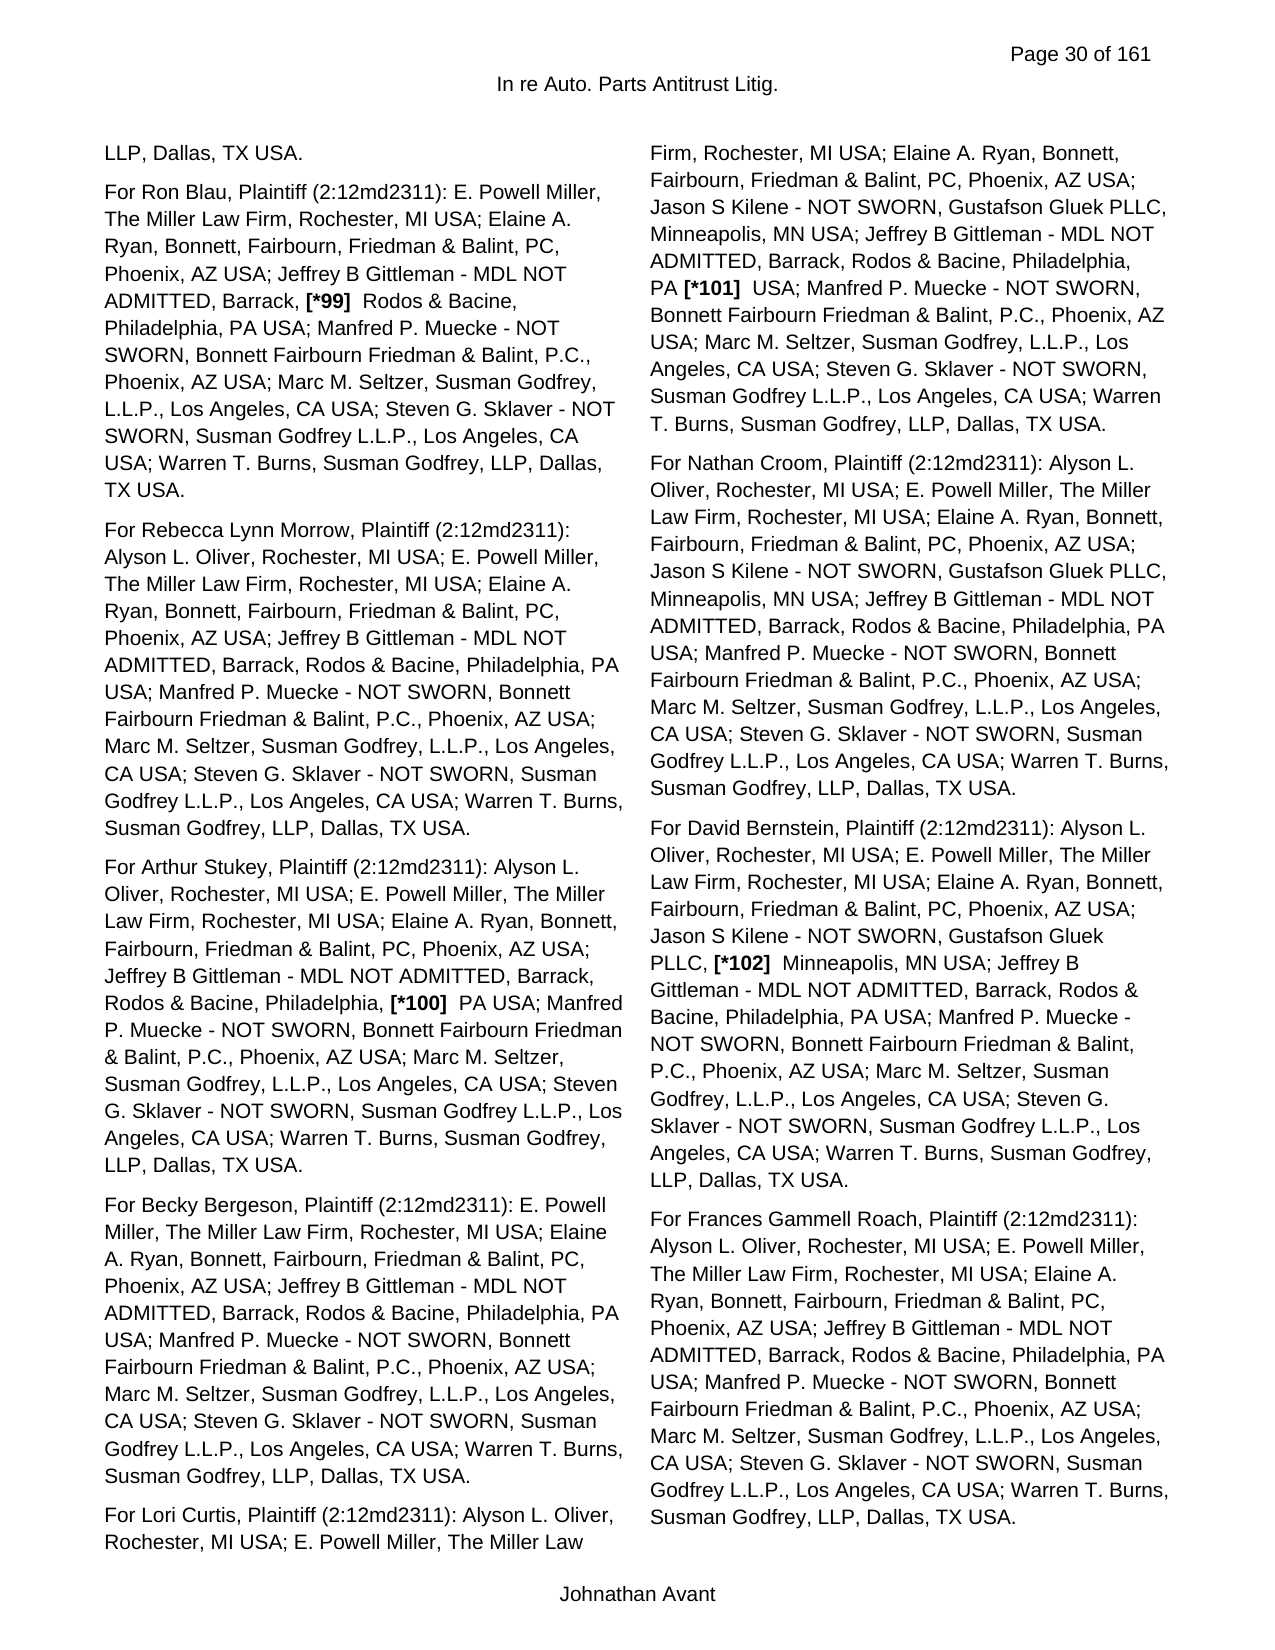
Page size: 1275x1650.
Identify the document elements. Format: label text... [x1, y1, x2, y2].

text For Frances Gammell Roach, Plaintiff (2:12md2311): Alyson L. Oliver, Rochester, MI USA; E. Powell Miller, The Miller Law Firm, Rochester, MI USA; Elaine A. Ryan, Bonnett, Fairbourn, Friedman & Balint, PC, Phoenix, AZ USA; Jeffrey B Gittleman - MDL NOT ADMITTED, Barrack, Rodos & Bacine, Philadelphia, PA USA; Manfred P. Muecke - NOT SWORN, Bonnett Fairbourn Friedman & Balint, P.C., Phoenix, AZ USA; Marc M. Seltzer, Susman Godfrey, L.L.P., Los Angeles, CA USA; Steven G. Sklaver - NOT SWORN, Susman Godfrey L.L.P., Los Angeles, CA USA; Warren T. Burns, Susman Godfrey, LLP, Dallas, TX USA. [650, 1204, 1171, 1529]
text For David Bernstein, Plaintiff (2:12md2311): Alyson L. Oliver, Rochester, MI USA; E. Powell Miller, The Miller Law Firm, Rochester, MI USA; Elaine A. Ryan, Bonnett, Fairbourn, Friedman & Balint, PC, Phoenix, AZ USA; Jason S Kilene - NOT SWORN, Gustafson Gluek PLLC, [*102] Minneapolis, MN USA; Jeffrey B Gittleman - MDL NOT ADMITTED, Barrack, Rodos & Bacine, Philadelphia, PA USA; Manfred P. Muecke - NOT SWORN, Bonnett Fairbourn Friedman & Balint, P.C., Phoenix, AZ USA; Marc M. Seltzer, Susman Godfrey, L.L.P., Los Angeles, CA USA; Steven G. Sklaver - NOT SWORN, Susman Godfrey L.L.P., Los Angeles, CA USA; Warren T. Burns, Susman Godfrey, LLP, Dallas, TX USA. [650, 812, 1171, 1192]
text For Lori Curtis, Plaintiff (2:12md2311): Alyson L. Oliver, Rochester, MI USA; E. Powell Miller, The Miller Law Firm, Rochester, MI USA; Elaine A. Ryan, Bonnett, Fairbourn, Friedman & Balint, PC, Phoenix, AZ USA; Jason S Kilene - NOT SWORN, Gustafson Gluek PLLC, Minneapolis, MN USA; Jeffrey B Gittleman - MDL NOT ADMITTED, Barrack, Rodos & Bacine, Philadelphia, PA [*101] USA; Manfred P. Muecke - NOT SWORN, Bonnett Fairbourn Friedman & Balint, P.C., Phoenix, AZ USA; Marc M. Seltzer, Susman Godfrey, L.L.P., Los Angeles, CA USA; Steven G. Sklaver - NOT SWORN, Susman Godfrey L.L.P., Los Angeles, CA USA; Warren T. Burns, Susman Godfrey, LLP, Dallas, TX USA. [650, 137, 1171, 435]
text For Arthur Stukey, Plaintiff (2:12md2311): Alyson L. Oliver, Rochester, MI USA; E. Powell Miller, The Miller Law Firm, Rochester, MI USA; Elaine A. Ryan, Bonnett, Fairbourn, Friedman & Balint, PC, Phoenix, AZ USA; Jeffrey B Gittleman - MDL NOT ADMITTED, Barrack, Rodos & Bacine, Philadelphia, [*100] PA USA; Manfred P. Muecke - NOT SWORN, Bonnett Fairbourn Friedman & Balint, P.C., Phoenix, AZ USA; Marc M. Seltzer, Susman Godfrey, L.L.P., Los Angeles, CA USA; Steven G. Sklaver - NOT SWORN, Susman Godfrey L.L.P., Los Angeles, CA USA; Warren T. Burns, Susman Godfrey, LLP, Dallas, TX USA. [104, 852, 625, 1177]
text For Nathan Croom, Plaintiff (2:12md2311): Alyson L. Oliver, Rochester, MI USA; E. Powell Miller, The Miller Law Firm, Rochester, MI USA; Elaine A. Ryan, Bonnett, Fairbourn, Friedman & Balint, PC, Phoenix, AZ USA; Jason S Kilene - NOT SWORN, Gustafson Gluek PLLC, Minneapolis, MN USA; Jeffrey B Gittleman - MDL NOT ADMITTED, Barrack, Rodos & Bacine, Philadelphia, PA USA; Manfred P. Muecke - NOT SWORN, Bonnett Fairbourn Friedman & Balint, P.C., Phoenix, AZ USA; Marc M. Seltzer, Susman Godfrey, L.L.P., Los Angeles, CA USA; Steven G. Sklaver - NOT SWORN, Susman Godfrey L.L.P., Los Angeles, CA USA; Warren T. Burns, Susman Godfrey, LLP, Dallas, TX USA. [650, 448, 1171, 800]
text For Ron Blau, Plaintiff (2:12md2311): E. Powell Miller, The Miller Law Firm, Rochester, MI USA; Elaine A. Ryan, Bonnett, Fairbourn, Friedman & Balint, PC, Phoenix, AZ USA; Jeffrey B Gittleman - MDL NOT ADMITTED, Barrack, [*99] Rodos & Bacine, Philadelphia, PA USA; Manfred P. Muecke - NOT SWORN, Bonnett Fairbourn Friedman & Balint, P.C., Phoenix, AZ USA; Marc M. Seltzer, Susman Godfrey, L.L.P., Los Angeles, CA USA; Steven G. Sklaver - NOT SWORN, Susman Godfrey L.L.P., Los Angeles, CA USA; Warren T. Burns, Susman Godfrey, LLP, Dallas, TX USA. [104, 177, 625, 502]
text For Becky Bergeson, Plaintiff (2:12md2311): E. Powell Miller, The Miller Law Firm, Rochester, MI USA; Elaine A. Ryan, Bonnett, Fairbourn, Friedman & Balint, PC, Phoenix, AZ USA; Jeffrey B Gittleman - MDL NOT ADMITTED, Barrack, Rodos & Bacine, Philadelphia, PA USA; Manfred P. Muecke - NOT SWORN, Bonnett Fairbourn Friedman & Balint, P.C., Phoenix, AZ USA; Marc M. Seltzer, Susman Godfrey, L.L.P., Los Angeles, CA USA; Steven G. Sklaver - NOT SWORN, Susman Godfrey L.L.P., Los Angeles, CA USA; Warren T. Burns, Susman Godfrey, LLP, Dallas, TX USA. [104, 1189, 625, 1487]
text For Rebecca Lynn Morrow, Plaintiff (2:12md2311): Alyson L. Oliver, Rochester, MI USA; E. Powell Miller, The Miller Law Firm, Rochester, MI USA; Elaine A. Ryan, Bonnett, Fairbourn, Friedman & Balint, PC, Phoenix, AZ USA; Jeffrey B Gittleman - MDL NOT ADMITTED, Barrack, Rodos & Bacine, Philadelphia, PA USA; Manfred P. Muecke - NOT SWORN, Bonnett Fairbourn Friedman & Balint, P.C., Phoenix, AZ USA; Marc M. Seltzer, Susman Godfrey, L.L.P., Los Angeles, CA USA; Steven G. Sklaver - NOT SWORN, Susman Godfrey L.L.P., Los Angeles, CA USA; Warren T. Burns, Susman Godfrey, LLP, Dallas, TX USA. [104, 514, 625, 839]
